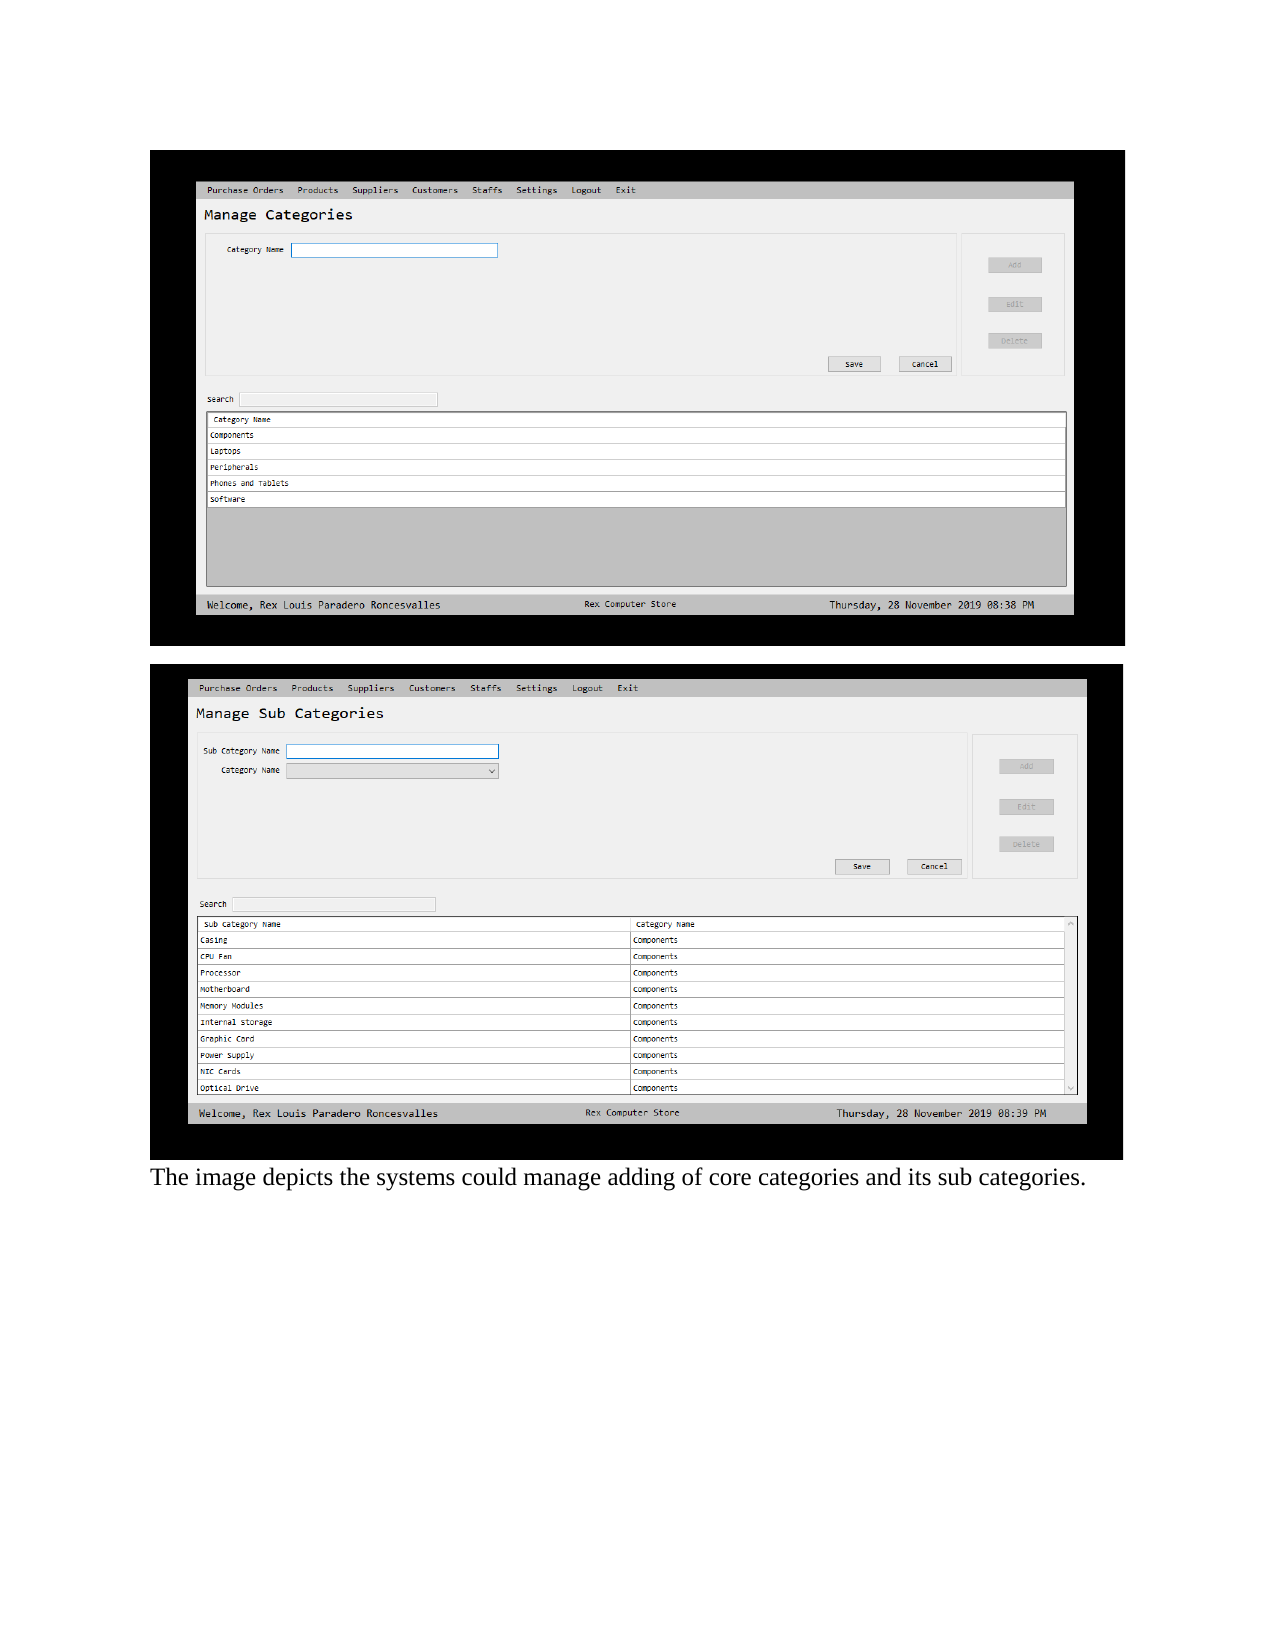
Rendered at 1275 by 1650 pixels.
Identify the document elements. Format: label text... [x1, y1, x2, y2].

picture [150, 664, 1124, 1160]
picture [150, 150, 1125, 646]
